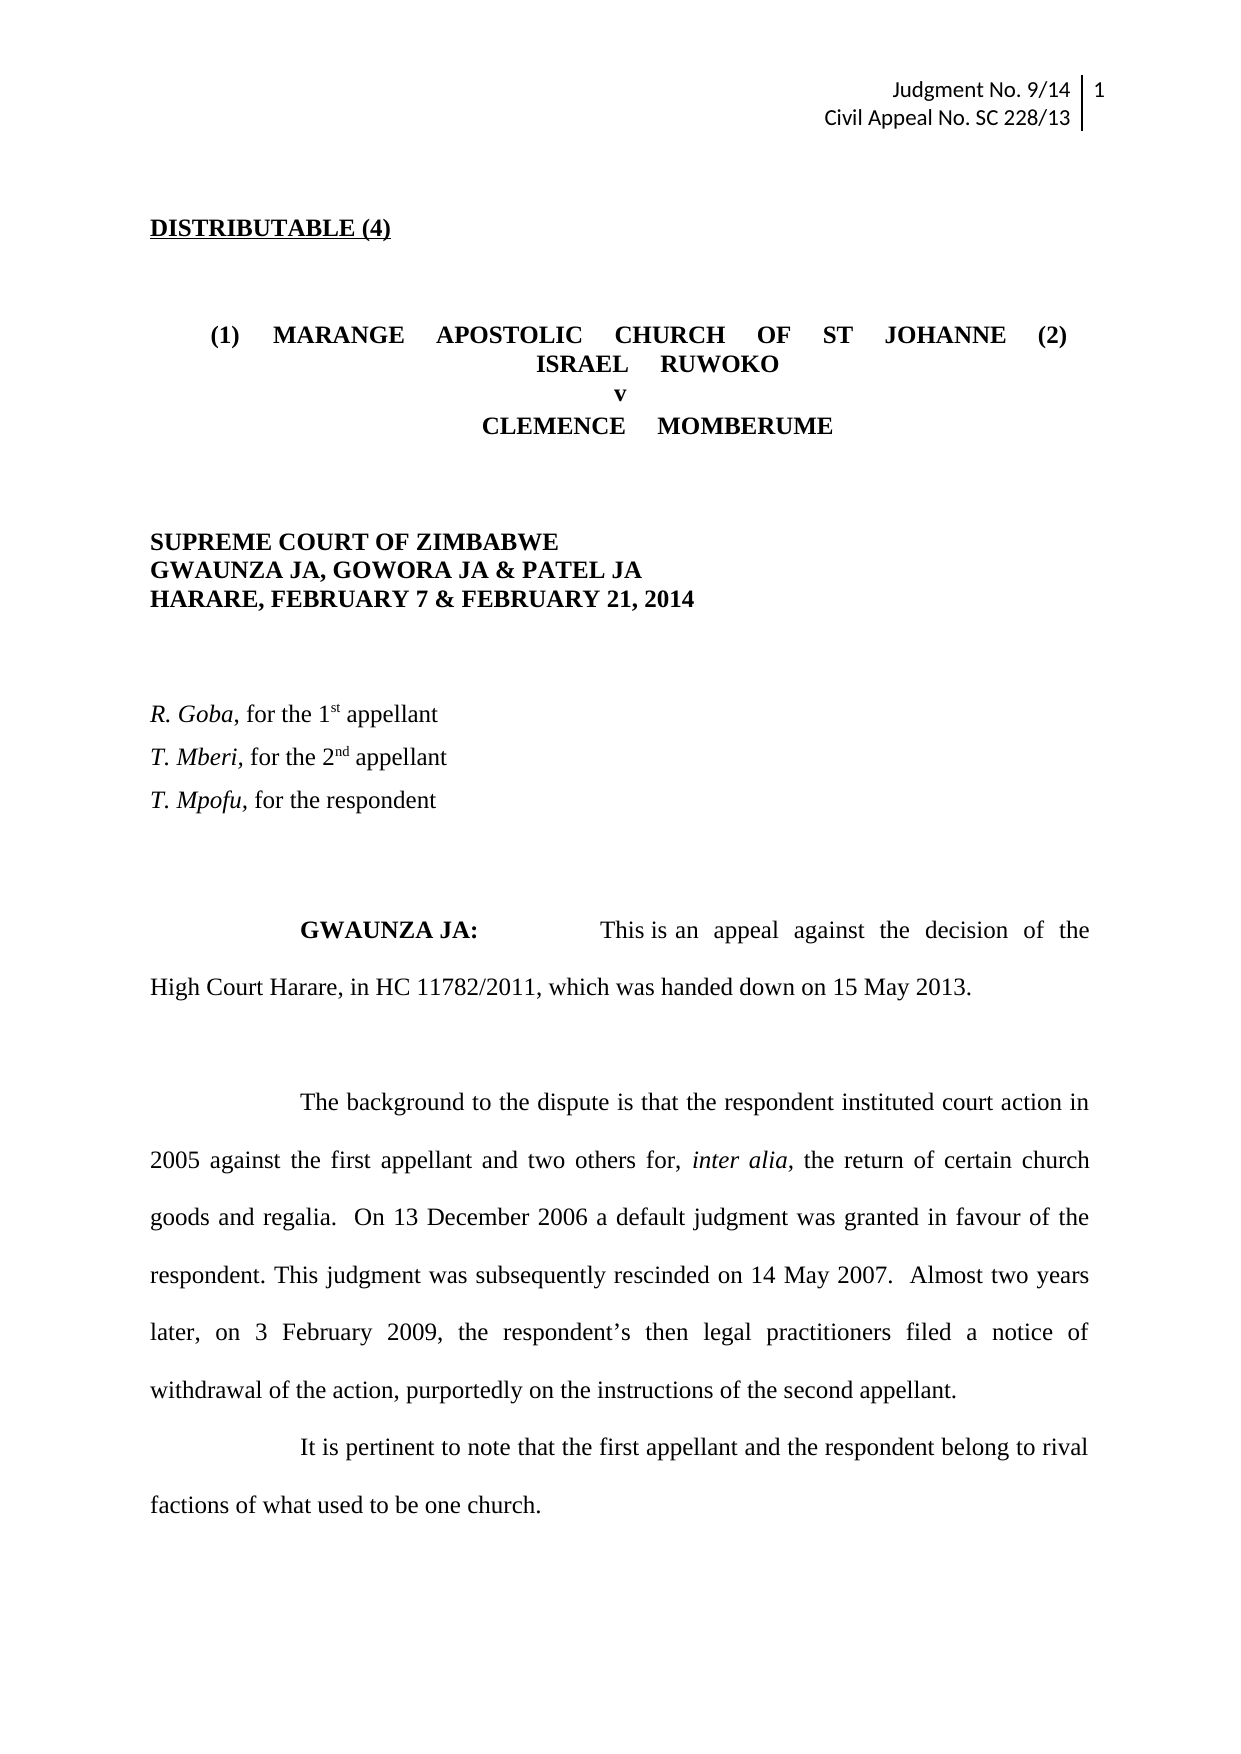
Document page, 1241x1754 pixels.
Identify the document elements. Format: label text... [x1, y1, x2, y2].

text v [150, 378, 1090, 407]
list MARANGE APOSTOLIC CHURCH OF ST JOHANNE (2) ISRAEL RUWOKO [187, 321, 1090, 378]
text GWAUNZA JA: This is an appeal against the decision of the High Court Harare, in HC 11782/2011, which was handed down on 15 May 2013. [150, 915, 1090, 1001]
text GWAUNZA JA, GOWORA JA & PATEL JA [150, 556, 1090, 584]
text SUPREME COURT OF ZIMBABWE [150, 527, 1090, 556]
text The background to the dispute is that the respondent instituted court action in 2005 against the first appellant and two others for, inter alia, the return of certain church goods and regalia. On 13 December default judgment was granted in favour of the respondent. This judgment was subsequently rescinded on 14 May 2007. Almost two years later, on 3 February 2009, the respondent’s then legal practitioners filed a notice of withdrawal of the action, purportedly on the instructions of the second appellant. [150, 1087, 1090, 1404]
text R. Goba, for the 1st appellant [150, 699, 1090, 728]
text T. Mberi, for the 2nd appellant [150, 742, 1090, 771]
text HARARE, FEBRUARY 7 & FEBRUARY 21, 2014 [150, 584, 1090, 613]
text DISTRIBUTABLE (4) [150, 213, 1090, 242]
text It is pertinent to note that the first appellant and the respondent belong to rival factions of what used to be one church. [150, 1432, 1090, 1519]
text T. Mpofu, for the respondent [150, 786, 1090, 814]
list CLEMENCE MOMBERUME [225, 411, 1090, 440]
